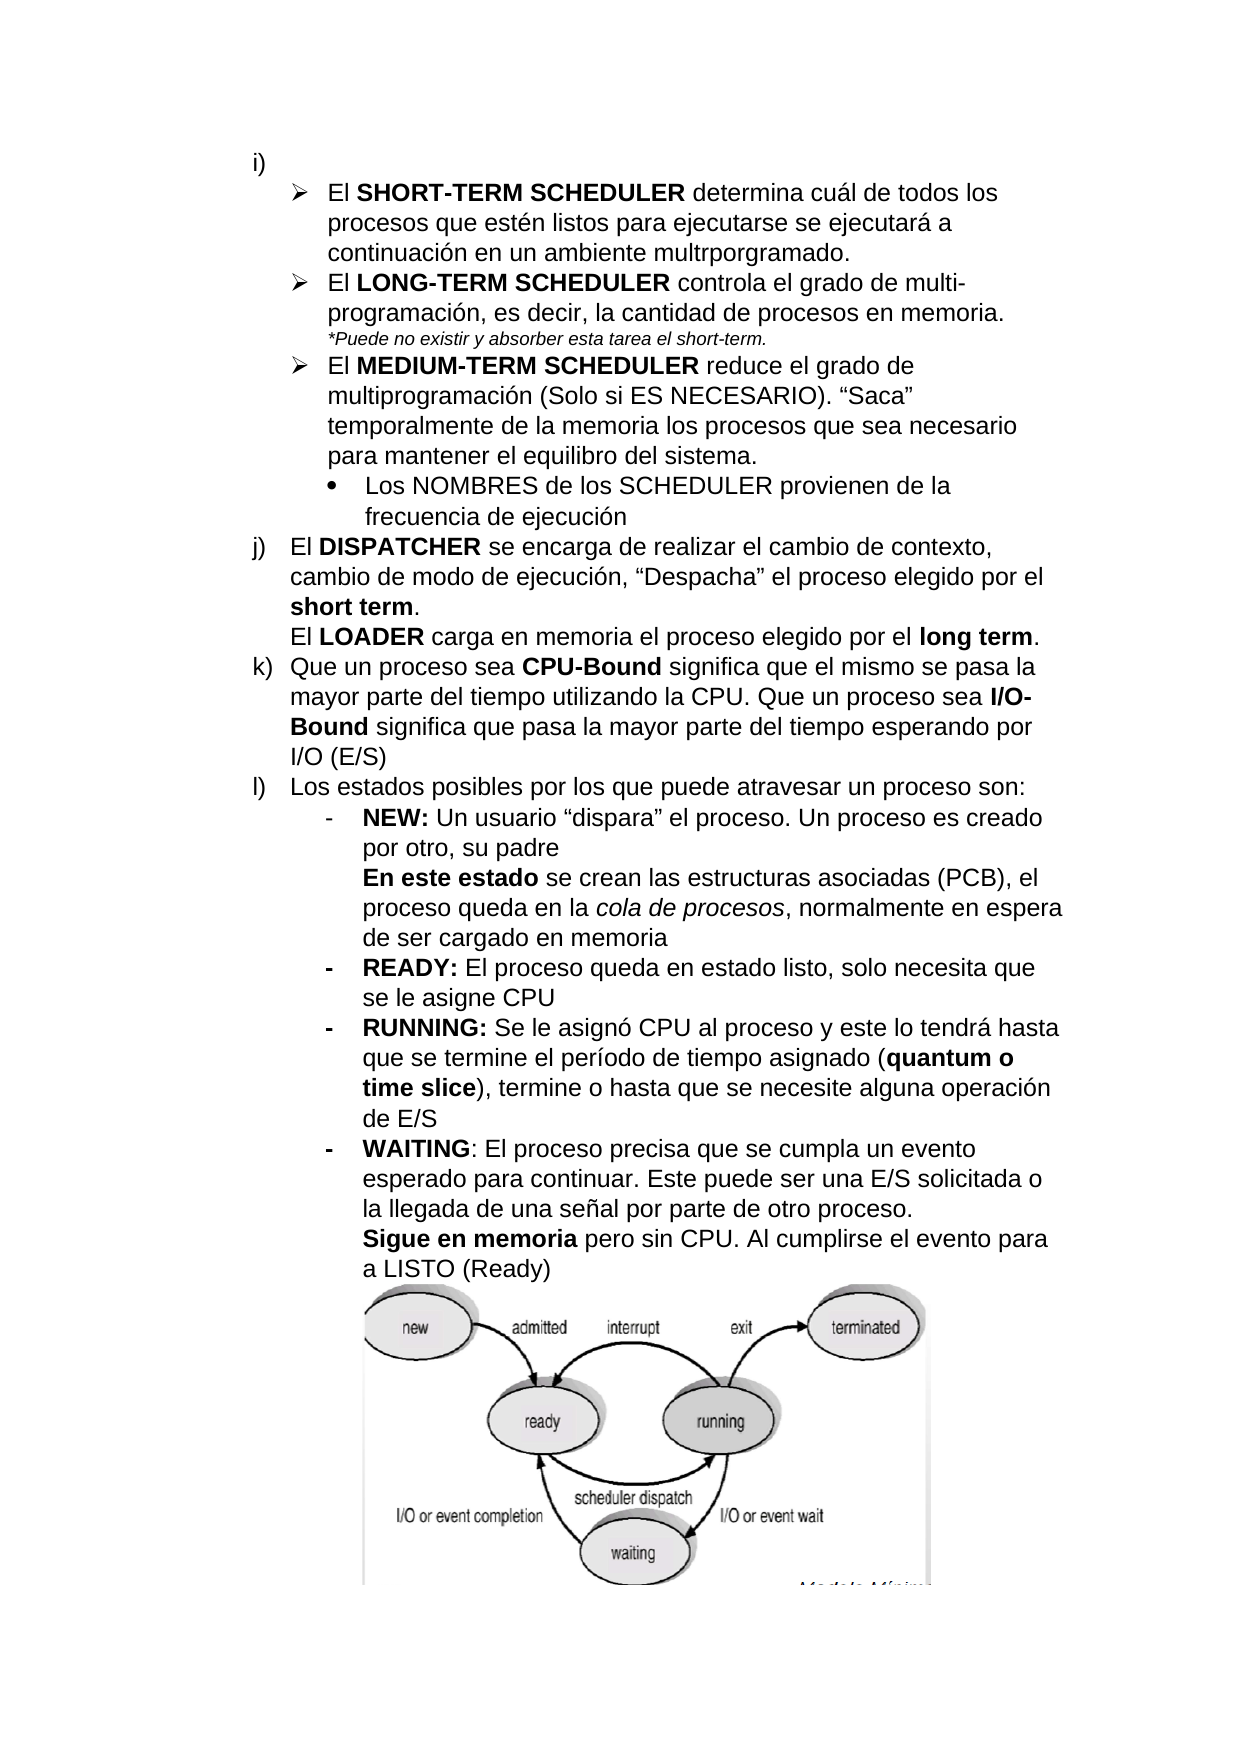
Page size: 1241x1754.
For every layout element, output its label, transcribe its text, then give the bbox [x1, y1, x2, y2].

list Sigue en memoria pero sin CPU. Al cumplirse el evento para a LISTO (Ready) [362, 1224, 1063, 1283]
list El MEDIUM-TERM SCHEDULER reduce el grado de multiprogramación (Solo si ES NECESARIO). “Saca” temporalmente de la memoria los procesos que sea necesario para mantener el equilibro del sistema. [290, 351, 1063, 470]
picture [362, 1284, 931, 1585]
list READY: El proceso queda en estado listo, solo necesita que se le asigne CPU [325, 953, 1063, 1012]
list El SHORT-TERM SCHEDULER determina cuál de todos los procesos que estén listos para ejecutarse se ejecutará a continuación en un ambiente multrporgramado. [290, 178, 1063, 267]
list El LOADER carga en memoria el proceso elegido por el long term. [290, 622, 1063, 651]
list WAITING: El proceso precisa que se cumpla un evento esperado para continuar. Este puede ser una E/S solicitada o la llegada de una señal por parte de otro proceso. [325, 1134, 1063, 1223]
list RUNNING: Se le asignó CPU al proceso y este lo tendrá hasta que se termine el período de tiempo asignado (quantum o time slice), termine o hasta que se necesite alguna operación de E/S [325, 1013, 1063, 1132]
list Los estados posibles por los que puede atravesar un proceso son: [252, 772, 1063, 801]
list El LONG-TERM SCHEDULER controla el grado de multi-programación, es decir, la cantidad de procesos en memoria. *Puede no existir y absorber esta tarea el short-term. [290, 268, 1063, 350]
list El DISPATCHER se encarga de realizar el cambio de contexto, cambio de modo de ejecución, “Despacha” el proceso elegido por el short term. [252, 532, 1063, 621]
list Que un proceso sea CPU-Bound significa que el mismo se pasa la mayor parte del tiempo utilizando la CPU. Que un proceso sea I/O-Bound significa que pasa la mayor parte del tiempo esperando por I/O (E/S) [252, 652, 1063, 771]
list NEW: Un usuario “dispara” el proceso. Un proceso es creado por otro, su padre [325, 802, 1063, 861]
list Los NOMBRES de los SCHEDULER provienen de la frecuencia de ejecución [327, 471, 1063, 530]
list En este estado se crean las estructuras asociadas (PCB), el proceso queda en la cola de procesos, normalmente en espera de ser cargado en memoria [362, 863, 1063, 952]
